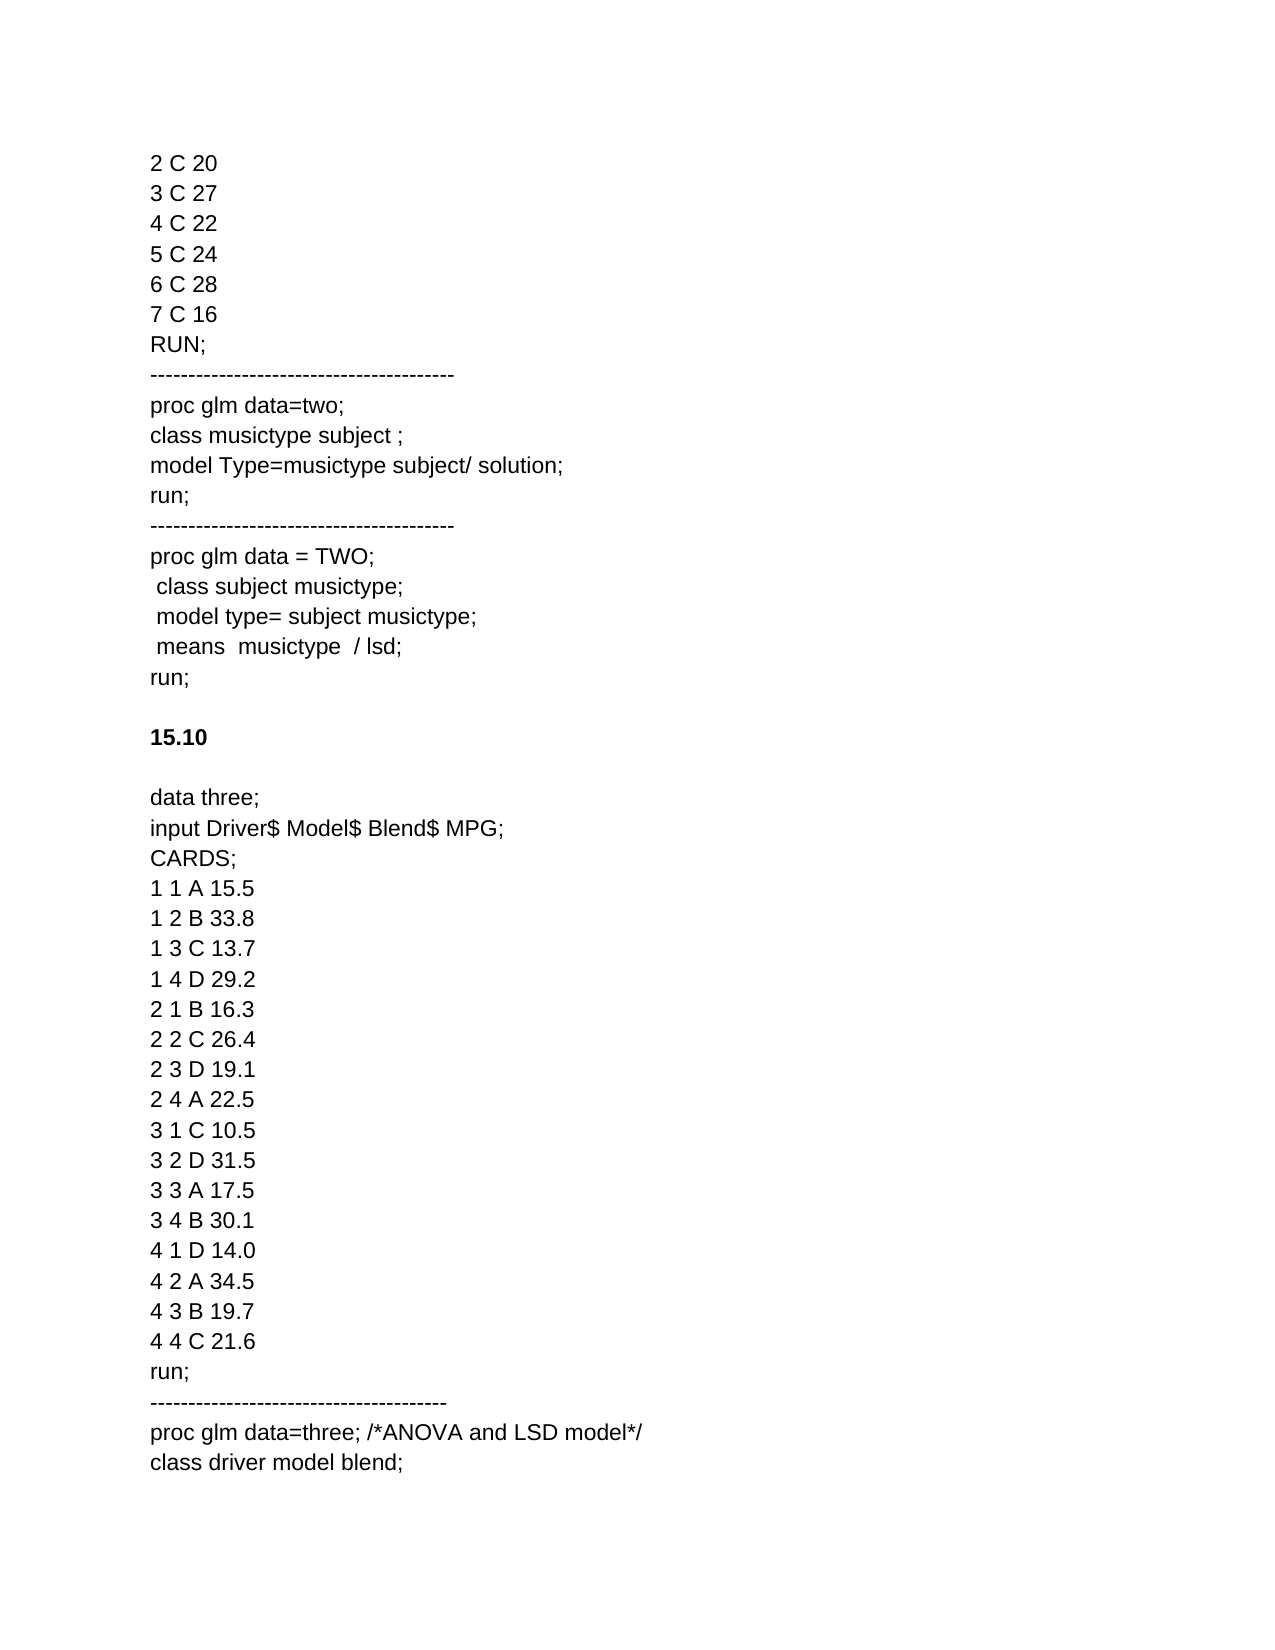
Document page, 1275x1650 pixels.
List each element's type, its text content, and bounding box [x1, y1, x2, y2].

text data three; [150, 784, 1125, 811]
text 1 4 D 29.2 [150, 966, 1125, 992]
text 2 C 20 [150, 150, 1125, 176]
text class driver model blend; [150, 1449, 1125, 1475]
text 3 C 27 [150, 180, 1125, 207]
text 2 1 B 16.3 [150, 996, 1125, 1022]
text run; [150, 482, 1125, 509]
text 1 2 B 33.8 [150, 905, 1125, 932]
text 4 3 B 19.7 [150, 1298, 1125, 1324]
text 3 1 C 10.5 [150, 1117, 1125, 1143]
text run; [150, 663, 1125, 690]
text 6 C 28 [150, 271, 1125, 297]
text 4 C 22 [150, 210, 1125, 237]
text proc glm data=three; /*ANOVA and LSD model*/ [150, 1419, 1125, 1445]
text 7 C 16 [150, 301, 1125, 327]
text class musictype subject ; [150, 422, 1125, 448]
text 2 4 A 22.5 [150, 1086, 1125, 1113]
text 4 2 A 34.5 [150, 1268, 1125, 1294]
text ---------------------------------------- [150, 361, 1125, 388]
text 15.10 [150, 724, 1125, 750]
text input Driver$ Model$ Blend$ MPG; [150, 814, 1125, 841]
text class subject musictype; [150, 573, 1125, 599]
text model type= subject musictype; [150, 603, 1125, 629]
text 3 4 B 30.1 [150, 1207, 1125, 1234]
text 2 2 C 26.4 [150, 1026, 1125, 1052]
text 3 3 A 17.5 [150, 1177, 1125, 1203]
text 1 1 A 15.5 [150, 875, 1125, 901]
text 5 C 24 [150, 241, 1125, 267]
text proc glm data = TWO; [150, 543, 1125, 569]
text model Type=musictype subject/ solution; [150, 452, 1125, 478]
text 3 2 D 31.5 [150, 1147, 1125, 1173]
text --------------------------------------- [150, 1388, 1125, 1415]
text 4 4 C 21.6 [150, 1328, 1125, 1354]
text means musictype / lsd; [150, 633, 1125, 660]
text RUN; [150, 331, 1125, 358]
text 2 3 D 19.1 [150, 1056, 1125, 1083]
text ---------------------------------------- [150, 512, 1125, 539]
text CARDS; [150, 845, 1125, 871]
text proc glm data=two; [150, 392, 1125, 418]
text 4 1 D 14.0 [150, 1237, 1125, 1264]
text run; [150, 1358, 1125, 1385]
text 1 3 C 13.7 [150, 935, 1125, 962]
